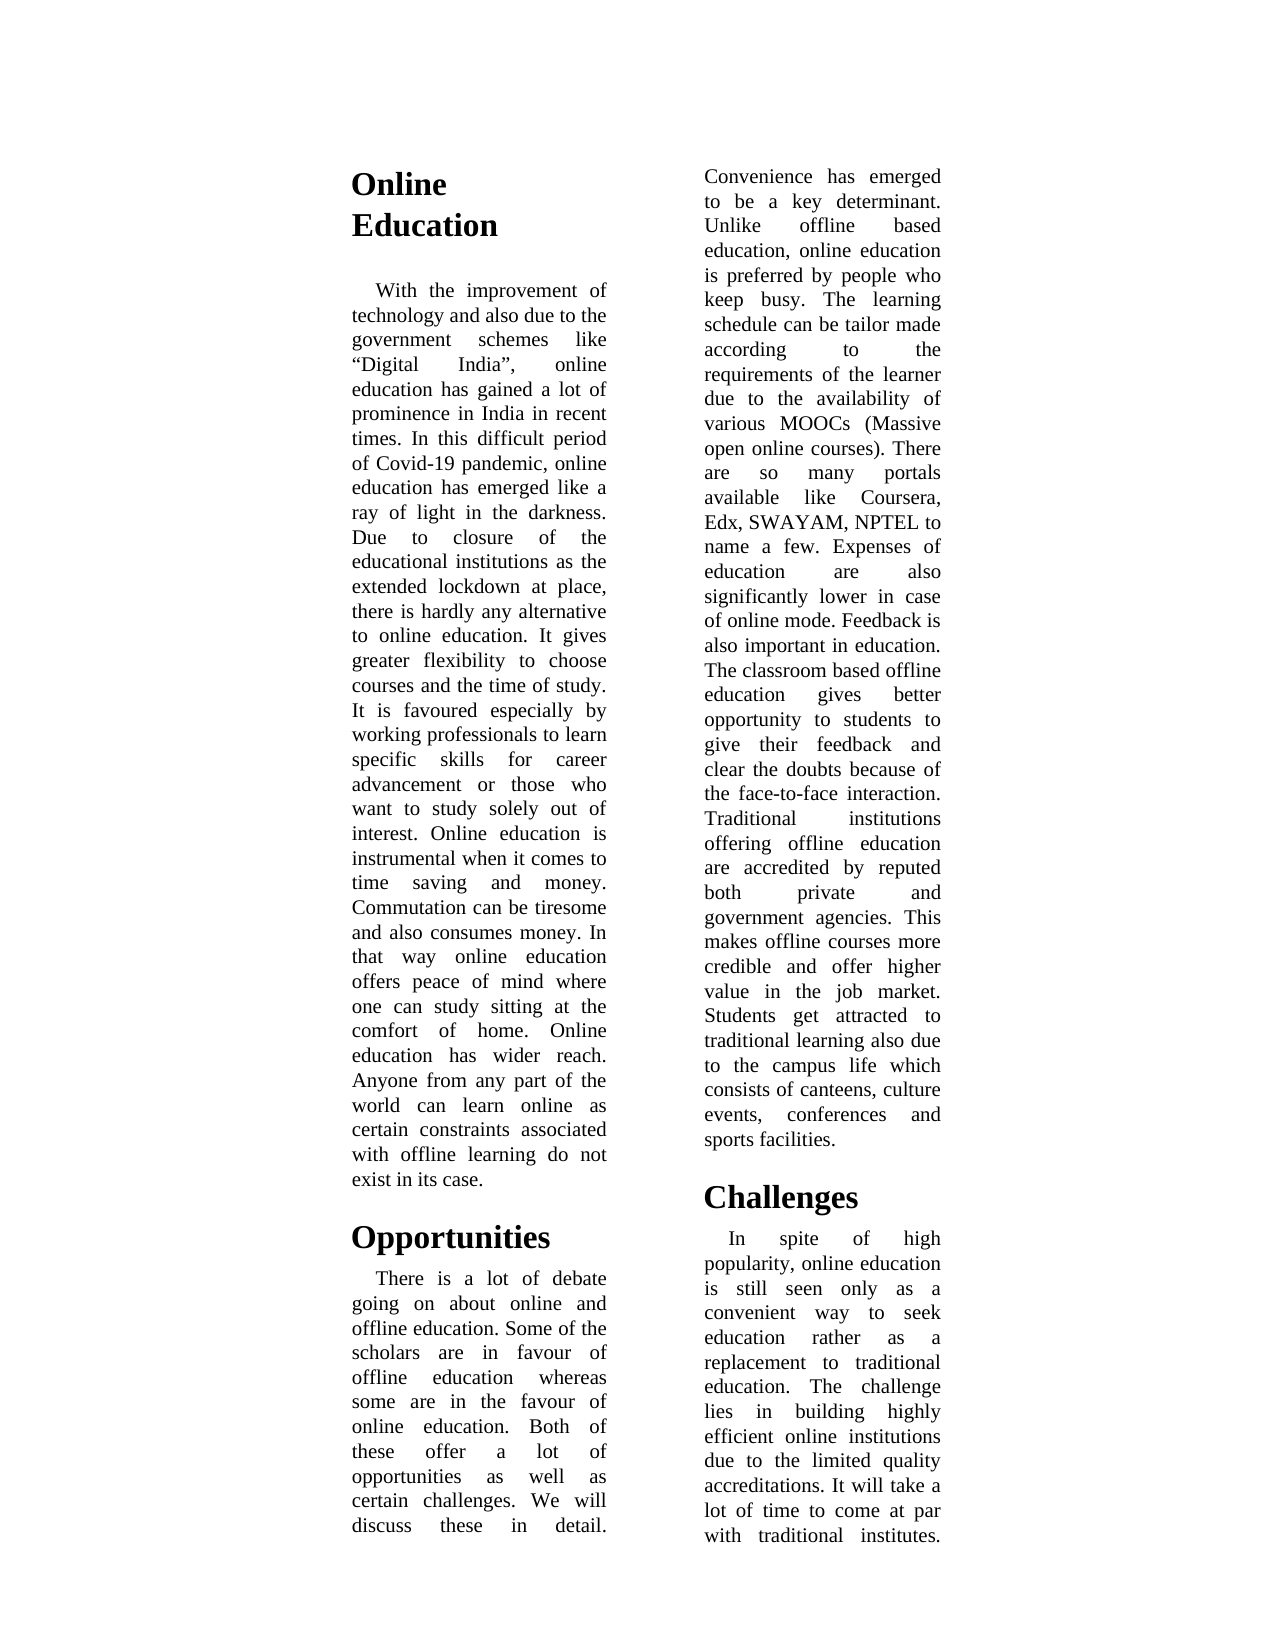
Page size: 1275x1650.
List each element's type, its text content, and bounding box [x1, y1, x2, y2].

subtitle Online Education [351, 164, 591, 244]
text There is a lot of debate going on about online and offline education. Some of the scholars are in favour of offline education whereas some are in the favour of online education. Both of these offer a lot of opportunities as well as certain challenges. We will discuss these in detail. Convenience has emerged to be a key determinant. Unlike offline based education, online education is preferred by people who keep busy. The learning schedule can be tailor made according to the requirements of the learner due to the availability of various MOOCs (Massive open online courses). There are so many portals available like Coursera, Edx, SWAYAM, NPTEL to name a few. Expenses of education are also significantly lower in case of online mode. Feedback is also important in education. The classroom based offline education gives better opportunity to students to give their feedback and clear the doubts because of the face-to-face interaction. Traditional institutions offering offline education are accredited by reputed both private and government agencies. This makes offline courses more credible and offer higher value in the job market. Students get attracted to traditional learning also due to the campus life which consists of canteens, culture events, conferences and sports facilities. [704, 164, 941, 1151]
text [704, 1226, 941, 1547]
subtitle Challenges [703, 1177, 925, 1216]
text With the improvement of technology and also due to the government schemes like “Digital India”, online education has gained a lot of prominence in India in recent times. In this difficult period of Covid-19 pandemic, online education has emerged like a ray of light in the darkness. Due to closure of the educational institutions as the extended lockdown at place, there is hardly any alternative to online education. It gives greater flexibility to choose courses and the time of study. It is favoured especially by working professionals to learn specific skills for career advancement or those who want to study solely out of interest. Online education is instrumental when it comes to time saving and money. Commutation can be tiresome and also consumes money. In that way online education offers peace of mind where one can study sitting at the comfort of home. Online education has wider reach. Anyone from any part of the world can learn online as certain constraints associated with offline learning do not exist in its case. [352, 278, 607, 1191]
subtitle Opportunities [351, 1217, 591, 1255]
